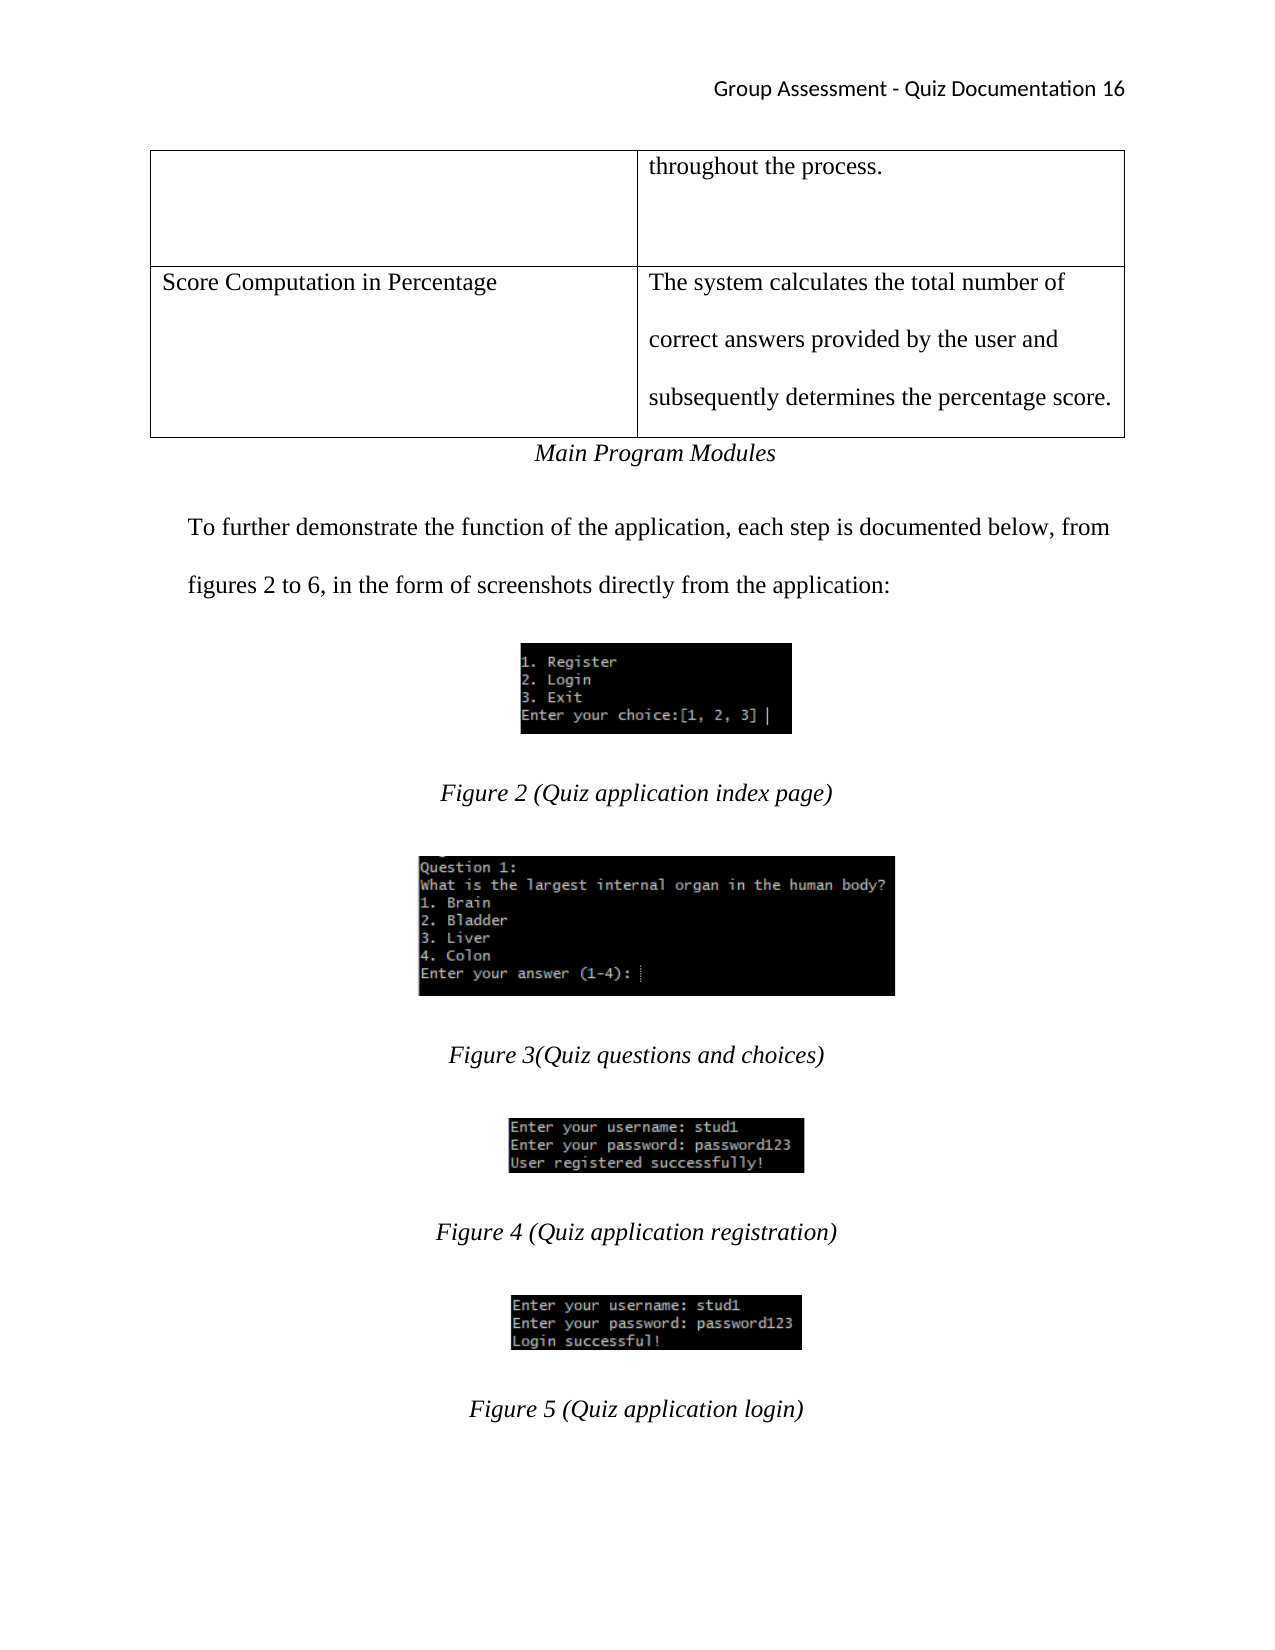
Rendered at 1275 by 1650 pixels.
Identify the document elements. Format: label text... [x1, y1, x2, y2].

table_cell The system calculates the total number of correct answers provided by the user and subsequently determines the percentage score. [638, 267, 1124, 437]
picture [508, 1118, 805, 1173]
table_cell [151, 151, 637, 266]
picture [520, 643, 792, 734]
table_cell Score Computation in Percentage [151, 267, 637, 437]
picture [417, 856, 896, 996]
text Figure 2 (Quiz application index page) [150, 778, 1125, 807]
text Main Program Modules [187, 438, 1125, 467]
text To further demonstrate the function of the application, each step is documented below, from figures 2 to 6, in the form of screenshots directly from the application: [187, 512, 1125, 598]
text Figure 5 (Quiz application login) [150, 1394, 1125, 1423]
text Figure 3(Quiz questions and choices) [150, 1040, 1125, 1069]
text Figure 4 (Quiz application registration) [150, 1217, 1125, 1246]
picture [510, 1295, 802, 1350]
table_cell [638, 151, 1124, 266]
